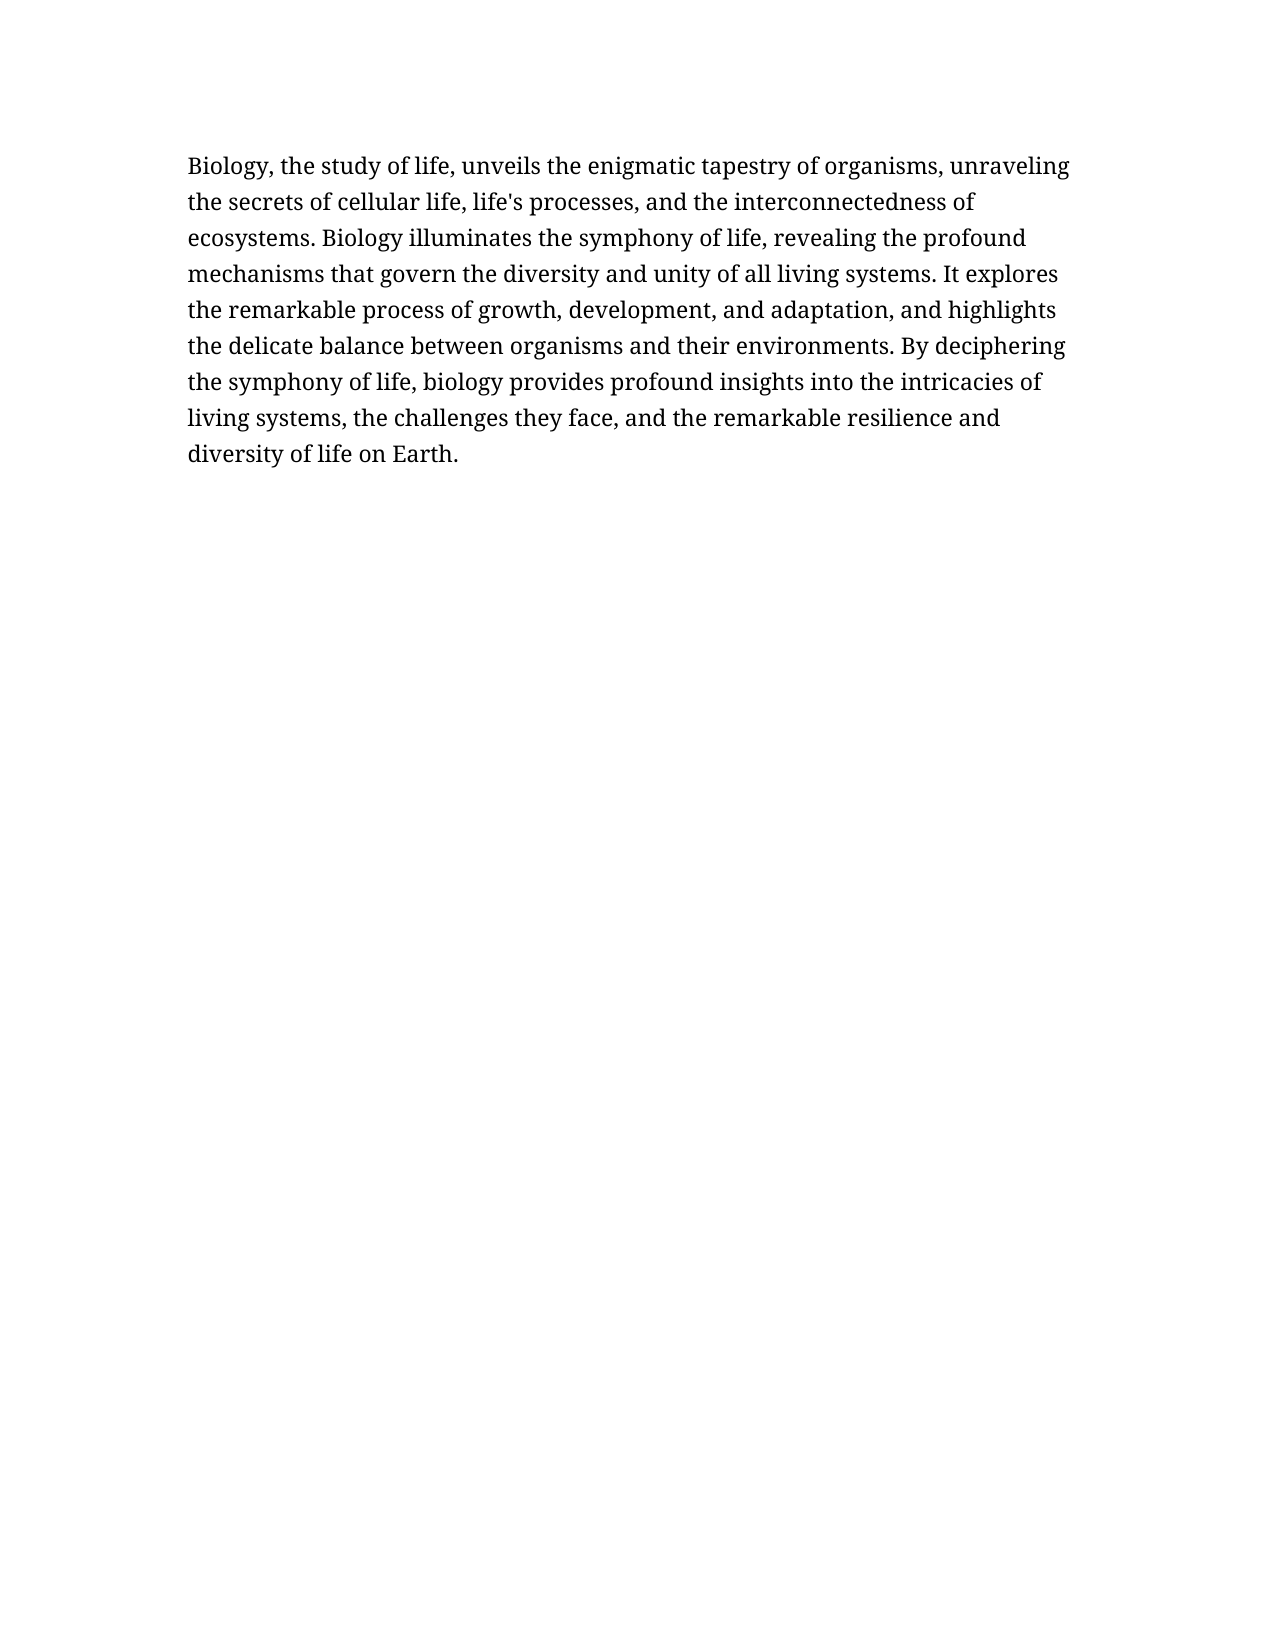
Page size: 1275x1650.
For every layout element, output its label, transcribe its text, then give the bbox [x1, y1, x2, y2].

text Biology, the study of life, unveils the enigmatic tapestry of organisms, unraveling the secrets of cellular life, life's processes, and the interconnectedness of ecosystems. Biology illuminates the symphony of life, revealing the profound mechanisms that govern the diversity and unity of all living systems. It explores the remarkable process of growth, development, and adaptation, and highlights the delicate balance between organisms and their environments. By deciphering the symphony of life, biology provides profound insights into the intricacies of living systems, the challenges they face, and the remarkable resilience and diversity of life on Earth. [187, 150, 1087, 469]
